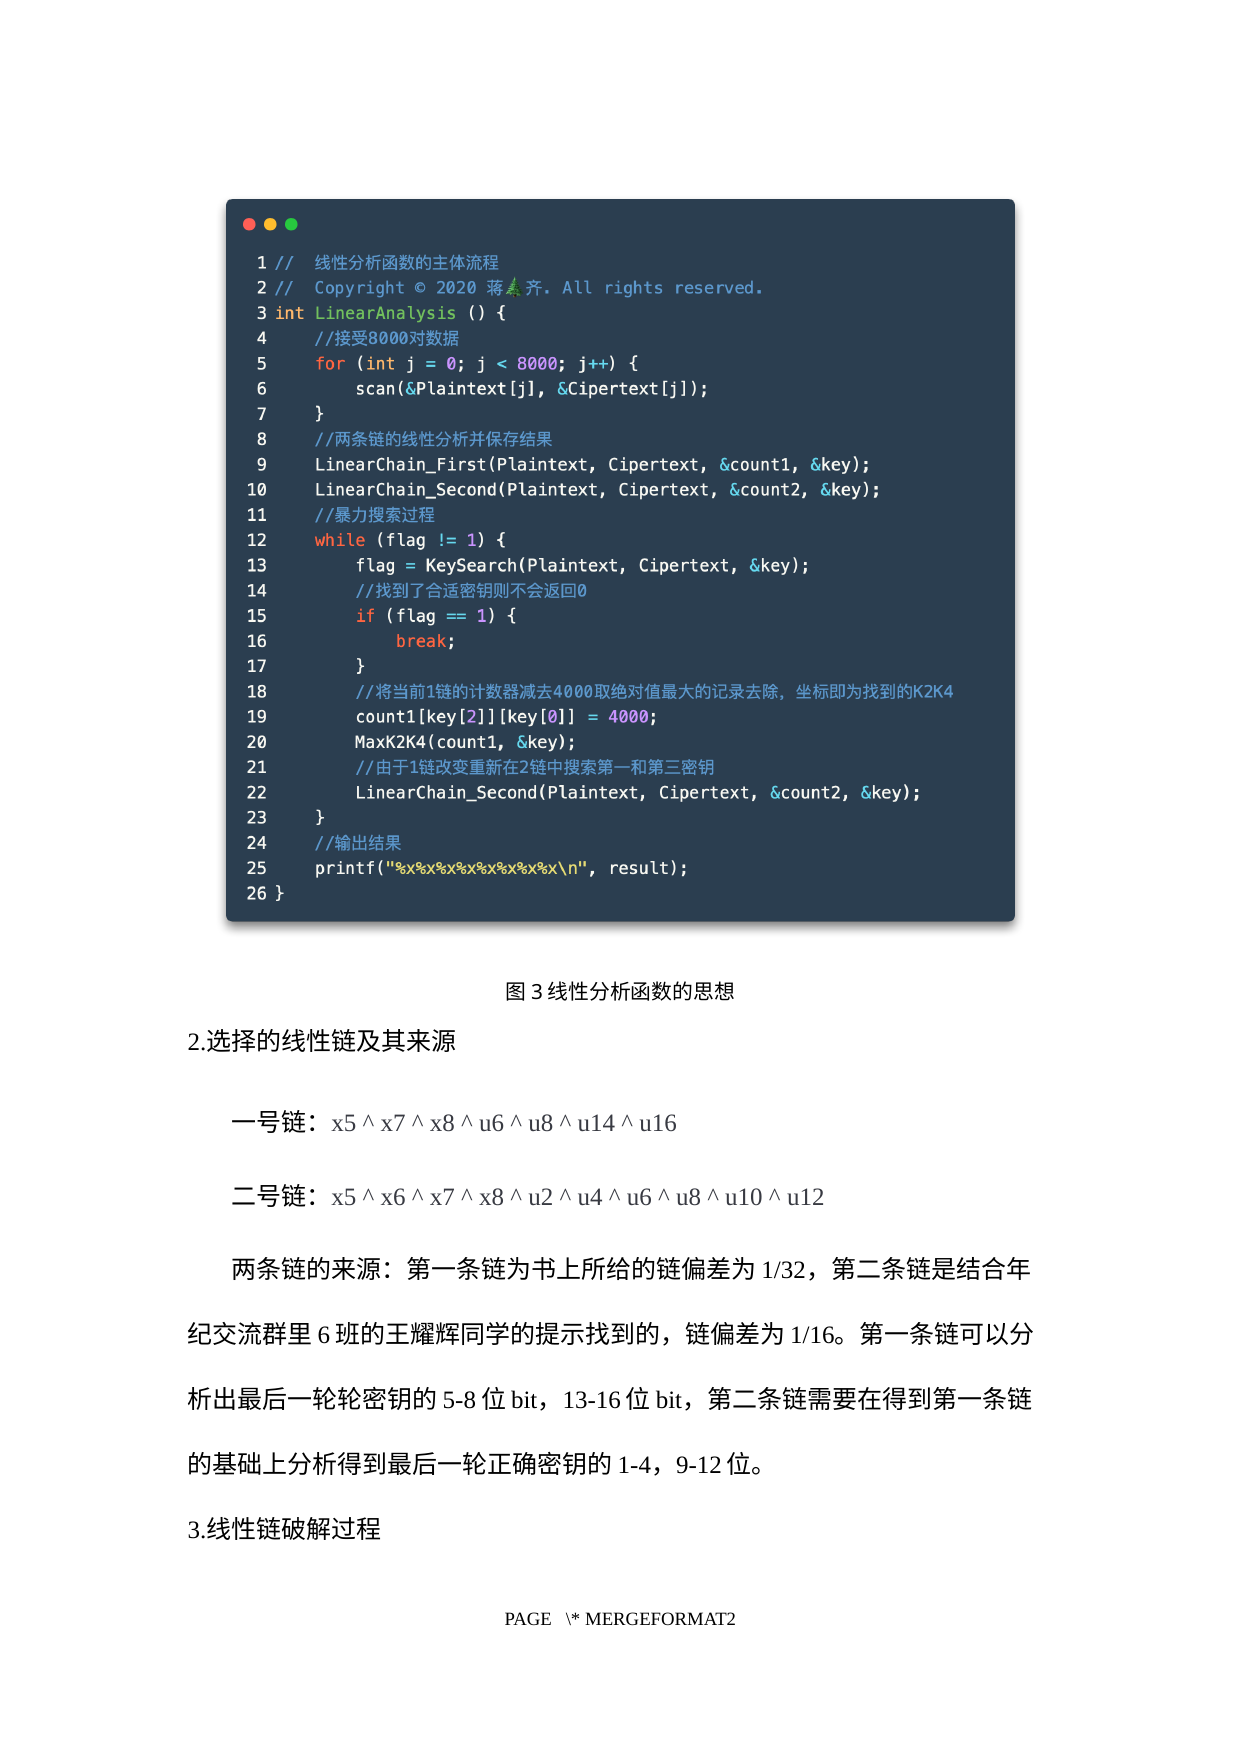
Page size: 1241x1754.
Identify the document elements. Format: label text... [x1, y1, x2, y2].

text 图 3 线性分析函数的思想 [187, 974, 1053, 1007]
picture [188, 162, 1052, 959]
text 2.选择的线性链及其来源 一号链：x5 ^ x7 ^ x8 ^ u6 ^ u8 ^ u14 ^ u16 [187, 1007, 1053, 1153]
text 二号链：x5 ^ x6 ^ x7 ^ x8 ^ u2 ^ u4 ^ u6 ^ u8 ^ u10 ^ u12 [187, 1162, 1053, 1227]
text 3.线性链破解过程 [187, 1496, 1053, 1561]
text 两条链的来源：第一条链为书上所给的链偏差为1/32，第二条链是结合年纪交流群里6班的王耀辉同学的提示找到的，链偏差为1/16。第一条链可以分析出最后一轮轮密钥的5-8位bit，13-16位bit，第二条链需要在得到第一条链的基础上分析得到最后一轮正确密钥的1-4，9-12位。 [187, 1236, 1053, 1496]
